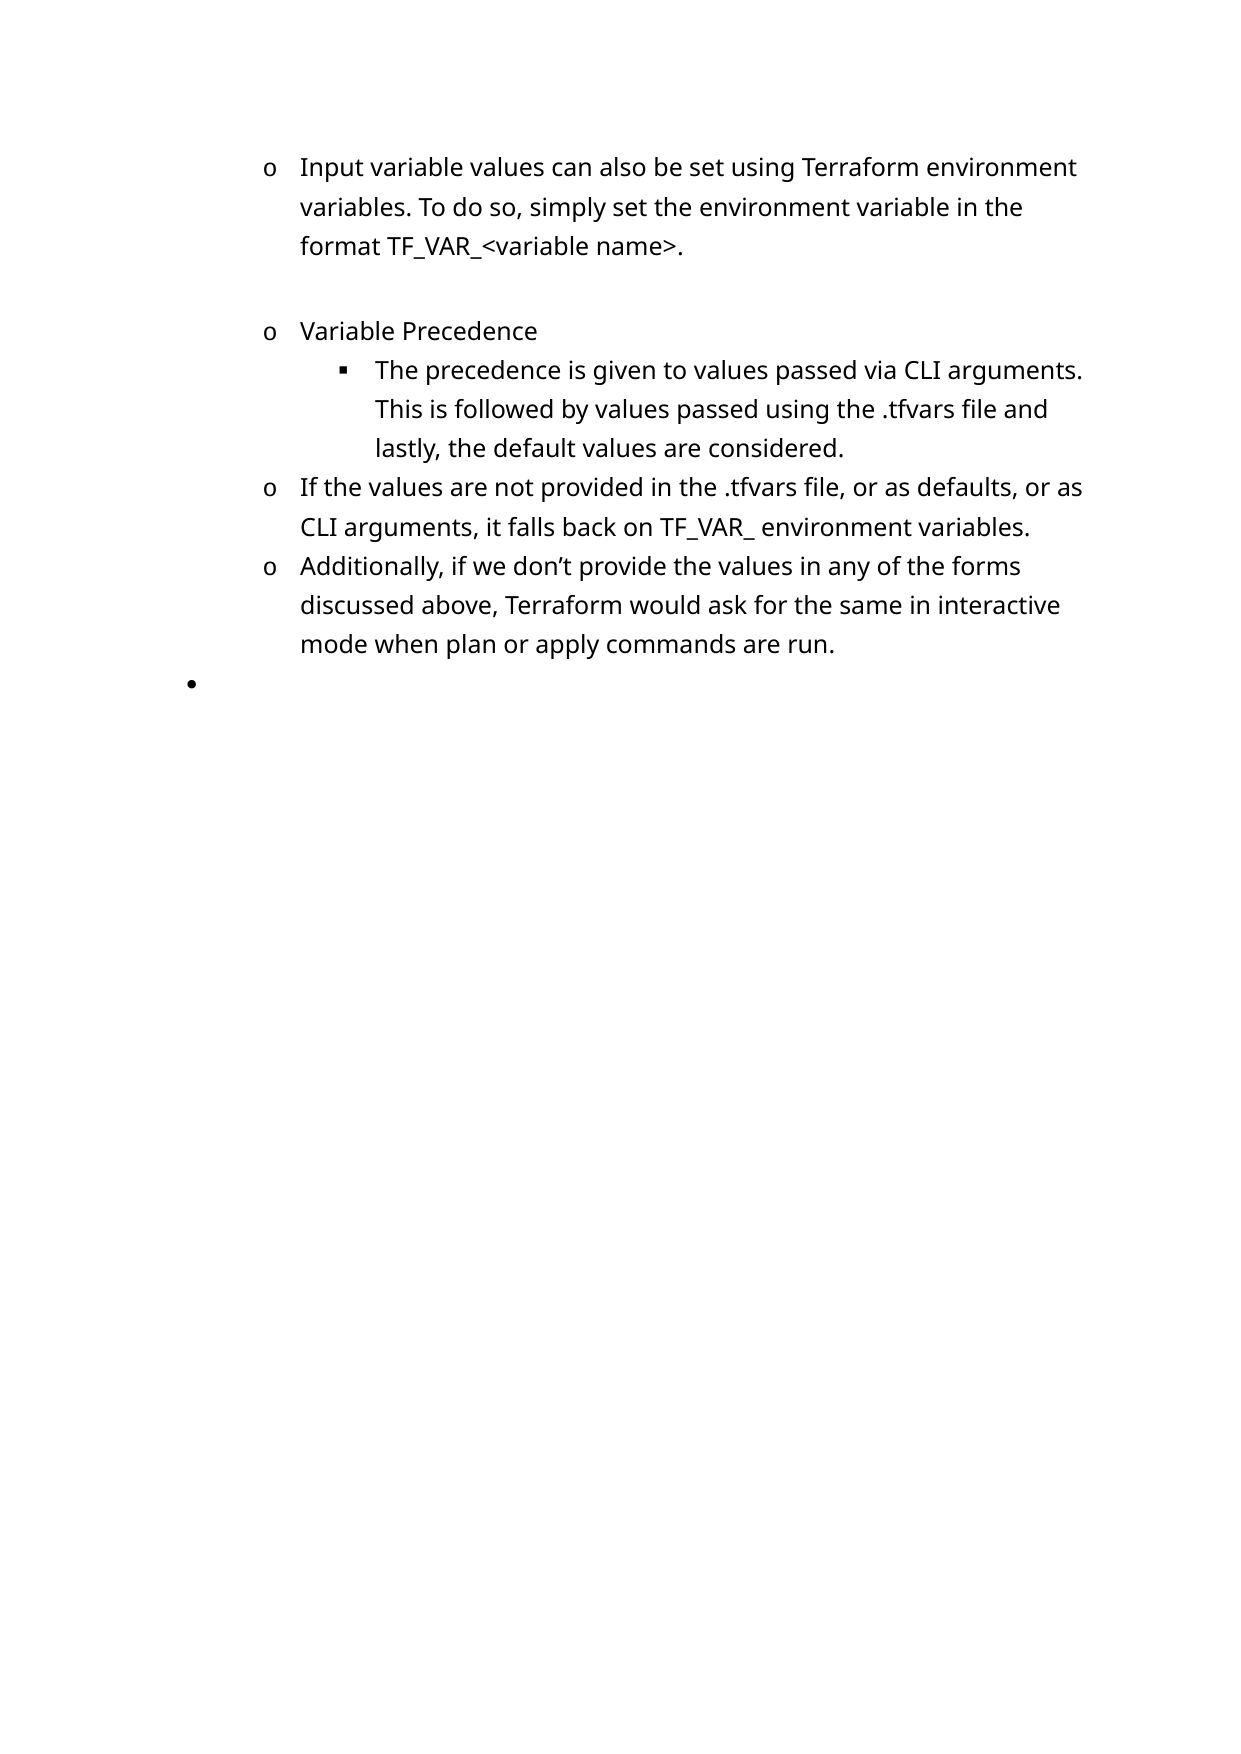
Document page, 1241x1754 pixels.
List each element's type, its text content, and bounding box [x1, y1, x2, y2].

list If the values are not provided in the .tfvars file, or as defaults, or as CLI arguments, it falls back on TF_VAR_ environment variables. [262, 470, 1090, 543]
list Variable Precedence [262, 313, 1090, 347]
list Additionally, if we don’t provide the values in any of the forms discussed above, Terraform would ask for the same in interactive mode when plan or apply commands are run. [262, 548, 1090, 661]
list The precedence is given to values passed via CLI arguments. This is followed by values passed using the .tfvars file and lastly, the default values are considered. [337, 352, 1090, 465]
list Input variable values can also be set using Terraform environment variables. To do so, simply set the environment variable in the format TF_VAR_<variable name>. [262, 150, 1090, 263]
